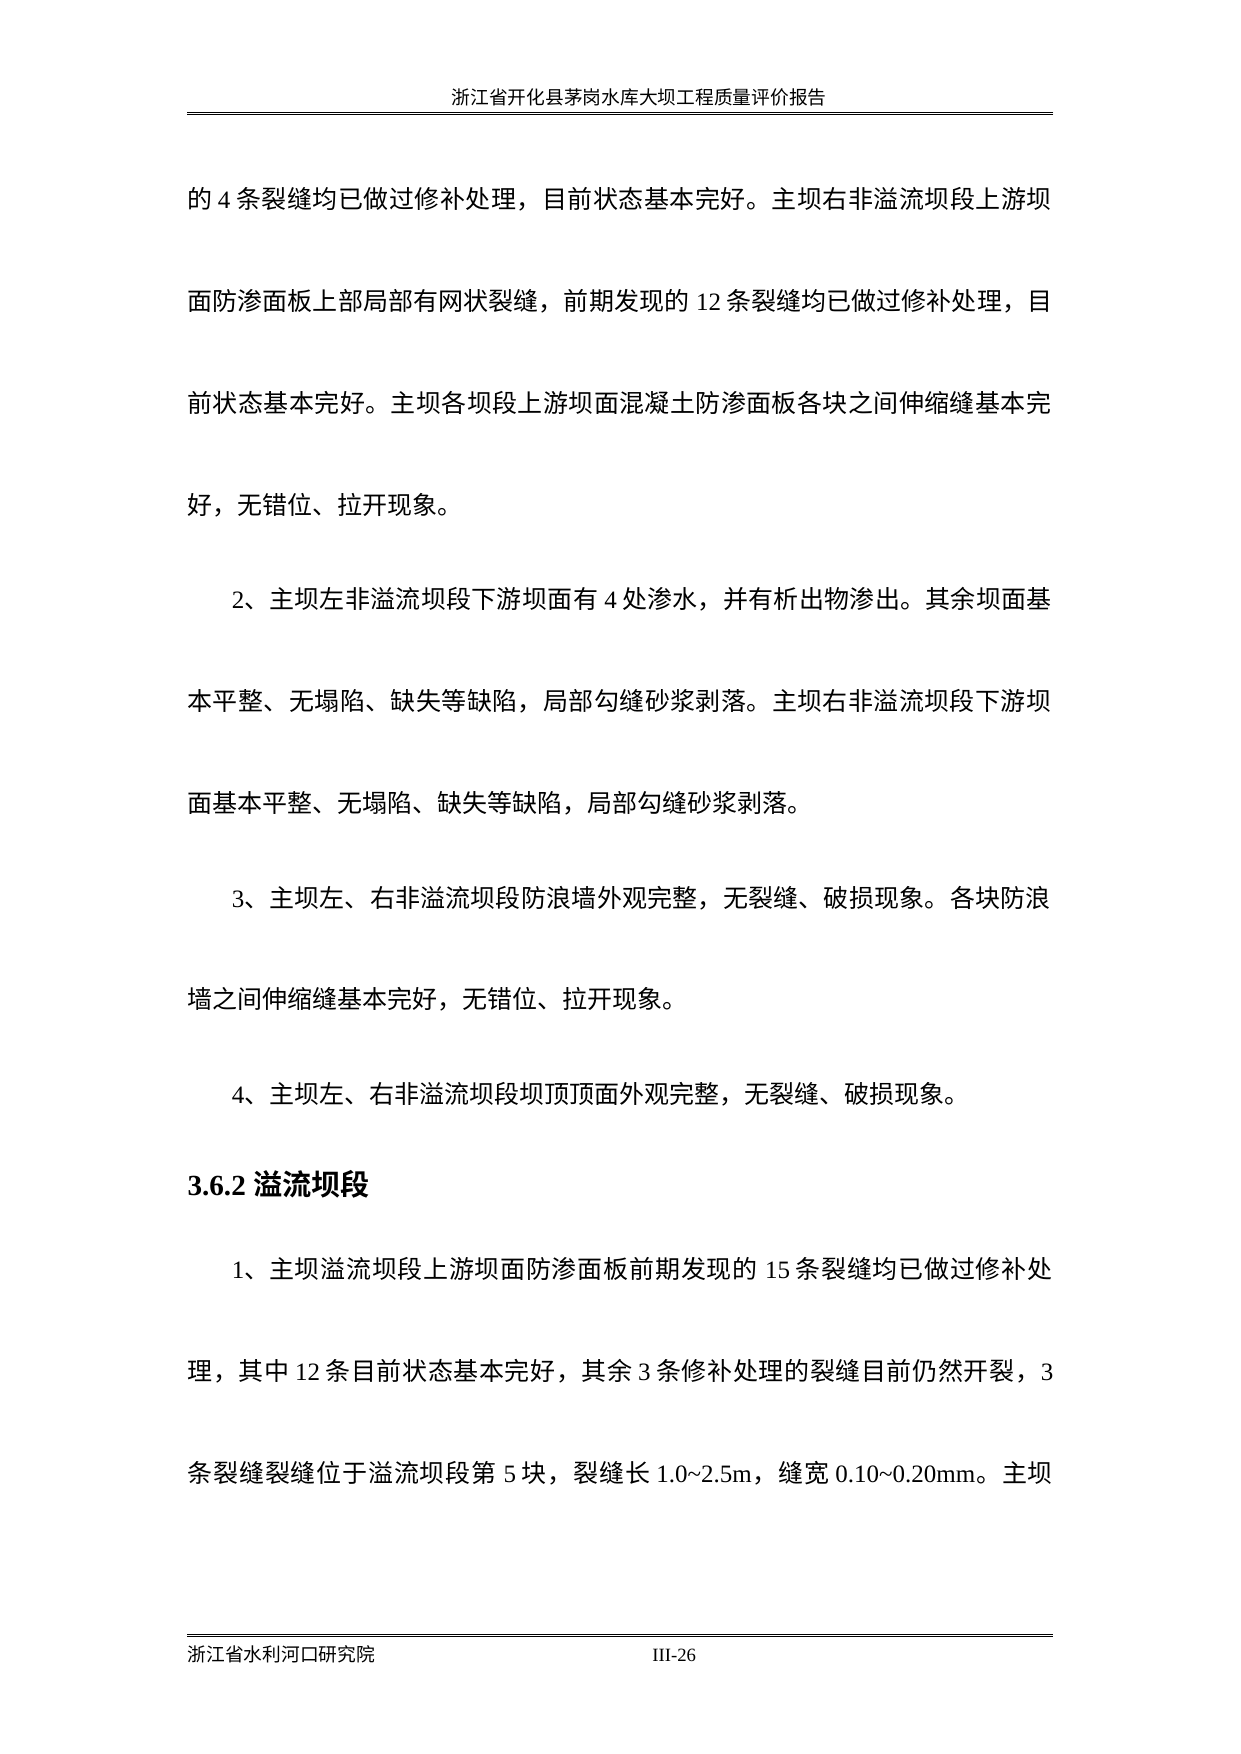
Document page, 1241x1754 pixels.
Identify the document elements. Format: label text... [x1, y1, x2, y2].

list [187, 1233, 1053, 1505]
list 主坝左、右非溢流坝段坝顶顶面外观完整，无裂缝、破损现象。 [187, 1058, 1053, 1126]
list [187, 164, 1053, 537]
list 主坝左、右非溢流坝段防浪墙外观完整，无裂缝、破损现象。各块防浪墙之间伸缩缝基本完好，无错位、拉开现象。 [187, 862, 1053, 1032]
list 主坝左非溢流坝段下游坝面有4处渗水，并有析出物渗出。其余坝面基本平整、无塌陷、缺失等缺陷，局部勾缝砂浆剥落。主坝右非溢流坝段下游坝面基本平整、无塌陷、缺失等缺陷，局部勾缝砂浆剥落。 [187, 564, 1053, 836]
subtitle 3.6.2 溢流坝段 [187, 1162, 1053, 1204]
